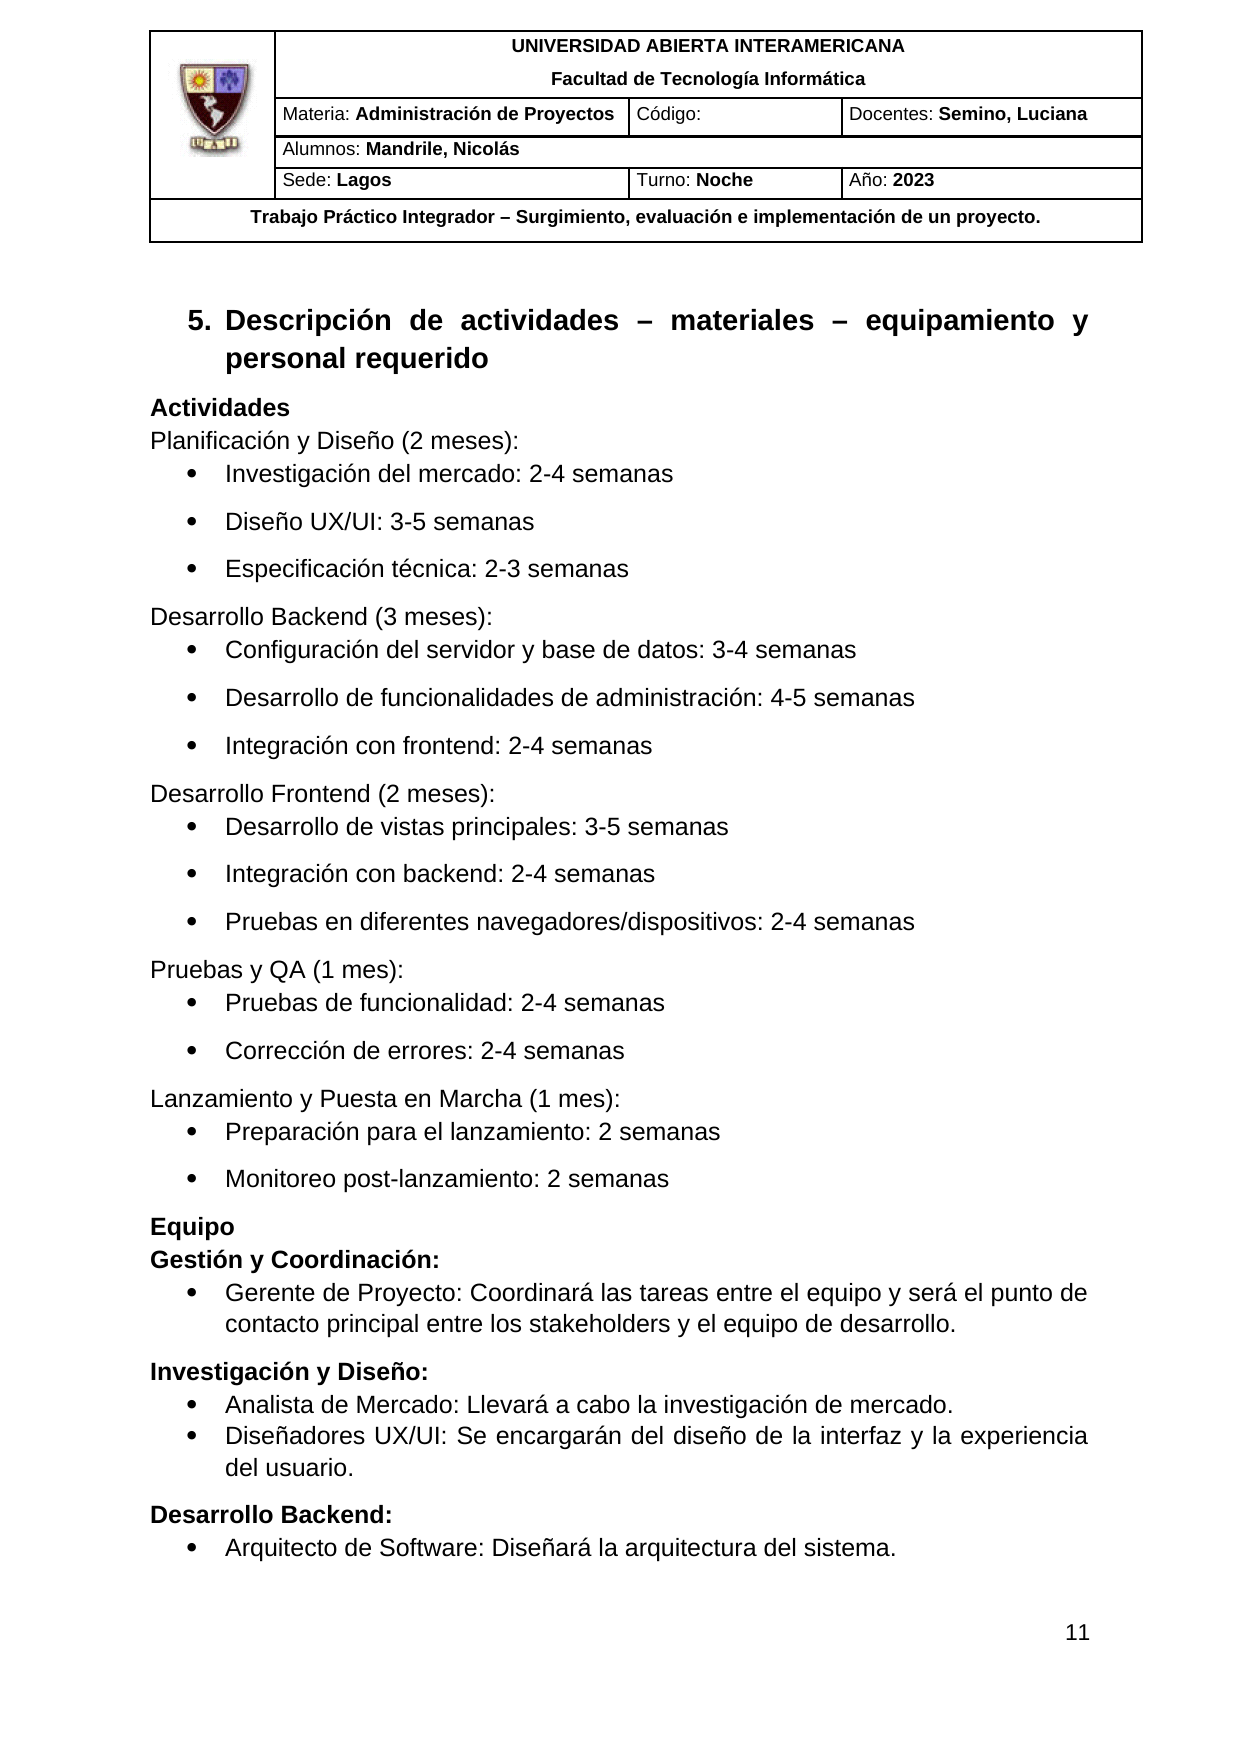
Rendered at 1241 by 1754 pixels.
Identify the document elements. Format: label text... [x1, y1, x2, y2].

list Desarrollo de funcionalidades de administración: 4-5 semanas [187, 683, 1090, 712]
list Configuración del servidor y base de datos: 3-4 semanas [187, 635, 1090, 664]
list Desarrollo de vistas principales: 3-5 semanas [187, 812, 1090, 840]
text Desarrollo Frontend (2 meses): [150, 778, 1090, 807]
list Analista de Mercado: Llevará a cabo la investigación de mercado. [187, 1390, 1090, 1419]
list Pruebas de funcionalidad: 2-4 semanas [187, 988, 1090, 1017]
text Planificación y Diseño (2 meses): [150, 426, 1090, 454]
text Pruebas y QA (1 mes): [150, 955, 1090, 984]
text Actividades [150, 393, 1090, 421]
text Desarrollo Backend: [150, 1500, 1090, 1529]
text Gestión y Coordinación: [150, 1245, 1090, 1274]
text Investigación y Diseño: [150, 1357, 1090, 1386]
list Especificación técnica: 2-3 semanas [187, 554, 1090, 583]
picture [166, 56, 263, 161]
list Diseño UX/UI: 3-5 semanas [187, 506, 1090, 535]
text Lanzamiento y Puesta en Marcha (1 mes): [150, 1084, 1090, 1112]
list Corrección de errores: 2-4 semanas [187, 1036, 1090, 1065]
list Diseñadores UX/UI: Se encargarán del diseño de la interfaz y la experiencia del usuario. [187, 1421, 1090, 1481]
list Pruebas en diferentes navegadores/dispositivos: 2-4 semanas [187, 907, 1090, 936]
list Arquitecto de Software: Diseñará la arquitectura del sistema. [187, 1533, 1090, 1562]
list Gerente de Proyecto: Coordinará las tareas entre el equipo y será el punto de contacto principal entre los stakeholders y el equipo de desarrollo. [187, 1278, 1090, 1338]
list Preparación para el lanzamiento: 2 semanas [187, 1117, 1090, 1146]
list Monitoreo post-lanzamiento: 2 semanas [187, 1164, 1090, 1193]
list Integración con backend: 2-4 semanas [187, 859, 1090, 888]
text Desarrollo Backend (3 meses): [150, 602, 1090, 631]
list Investigación del mercado: 2-4 semanas [187, 459, 1090, 487]
text Equipo [150, 1212, 1090, 1241]
subtitle Descripción de actividades – materiales – equipamiento y personal requerido [187, 303, 1090, 375]
list Integración con frontend: 2-4 semanas [187, 731, 1090, 759]
